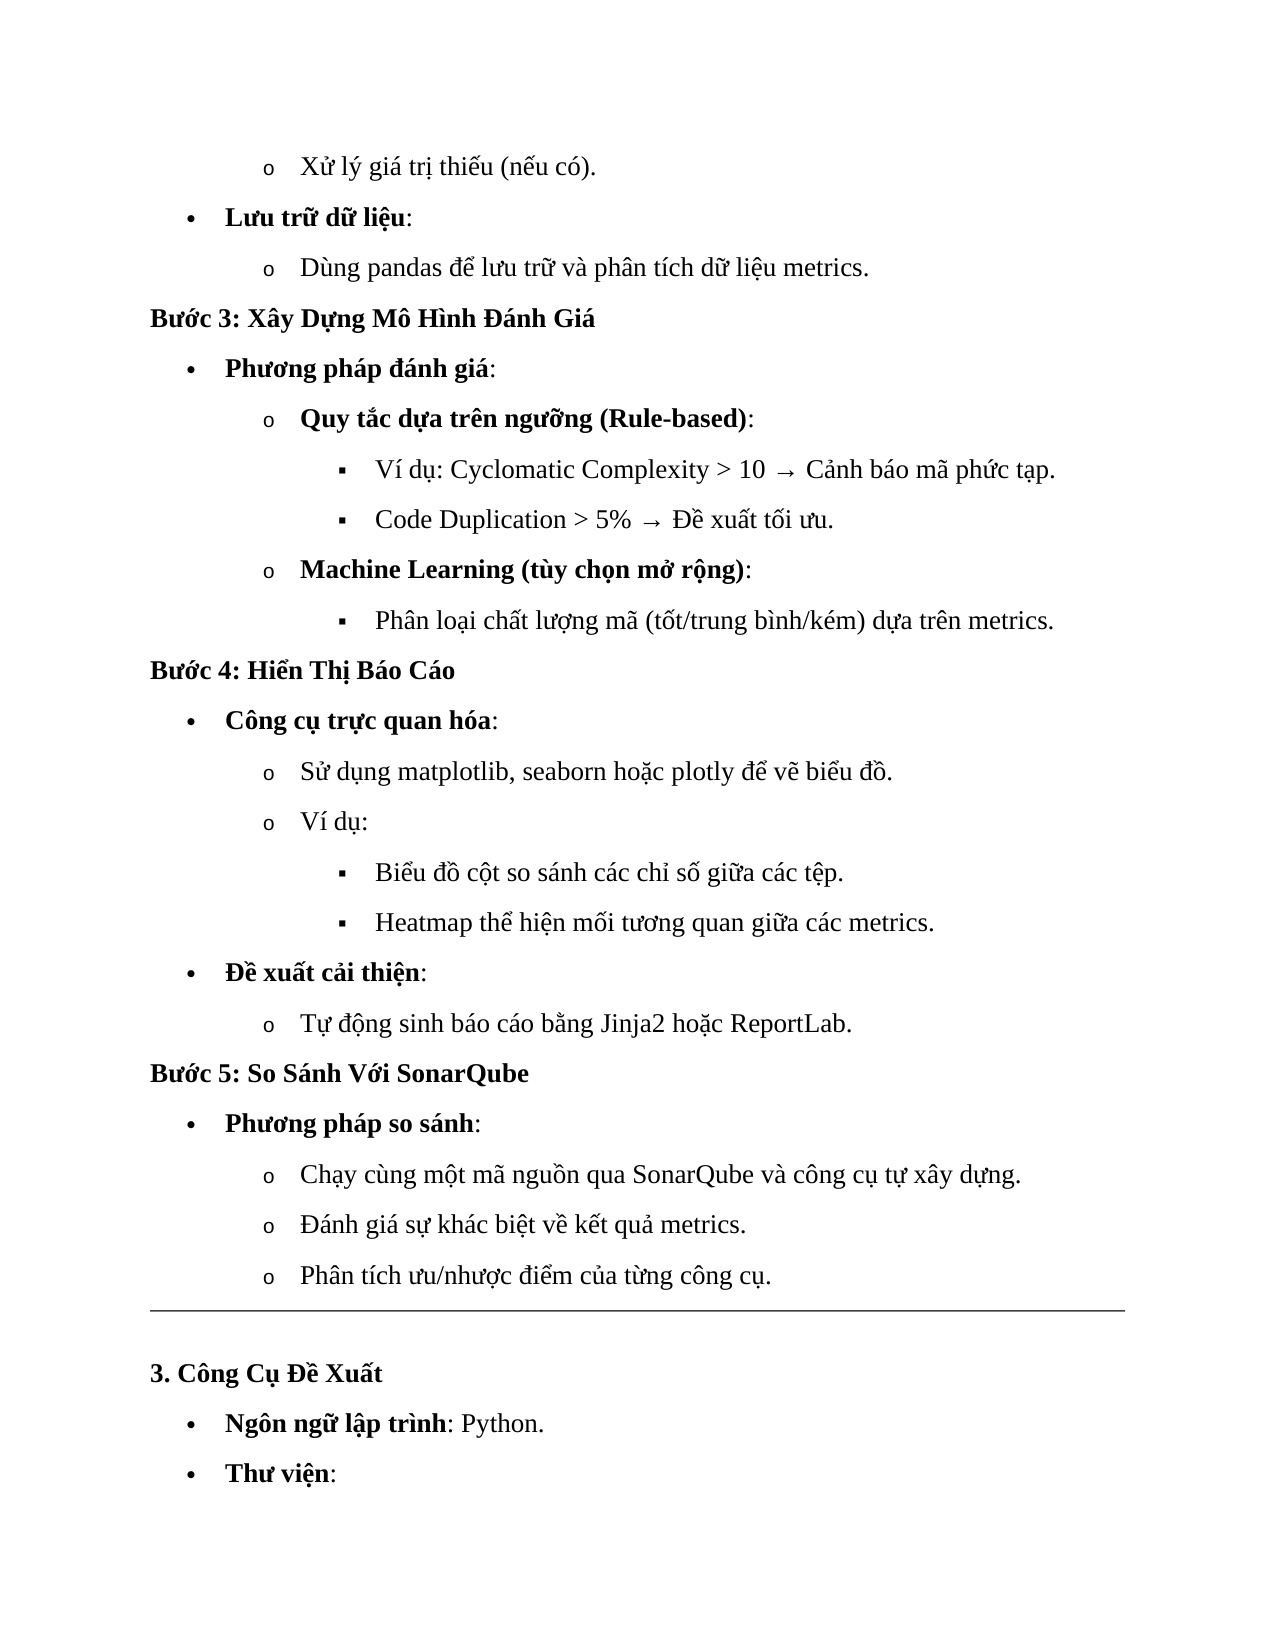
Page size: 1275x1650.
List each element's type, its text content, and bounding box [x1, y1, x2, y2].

list Biểu đồ cột so sánh các chỉ số giữa các tệp. [337, 856, 1125, 887]
list Ví dụ: Cyclomatic Complexity > 10 → Cảnh báo mã phức tạp. [337, 453, 1125, 484]
list Đánh giá sự khác biệt về kết quả metrics. [262, 1208, 1125, 1240]
list Lưu trữ dữ liệu: [187, 201, 1125, 232]
text Bước 5: So Sánh Với SonarQube [150, 1057, 1125, 1088]
text Bước 3: Xây Dựng Mô Hình Đánh Giá [150, 302, 1125, 333]
list Phân loại chất lượng mã (tốt/trung bình/kém) dựa trên metrics. [337, 604, 1125, 635]
list Thư viện: [187, 1457, 1125, 1488]
list Tự động sinh báo cáo bằng Jinja2 hoặc ReportLab. [262, 1007, 1125, 1038]
list Dùng pandas để lưu trữ và phân tích dữ liệu metrics. [262, 251, 1125, 282]
text 3. Công Cụ Đề Xuất [150, 1357, 1125, 1388]
list Sử dụng matplotlib, seaborn hoặc plotly để vẽ biểu đồ. [262, 754, 1125, 786]
text Bước 4: Hiển Thị Báo Cáo [150, 654, 1125, 685]
list Code Duplication > 5% → Đề xuất tối ưu. [337, 503, 1125, 534]
list Ngôn ngữ lập trình: Python. [187, 1407, 1125, 1438]
list Đề xuất cải thiện: [187, 956, 1125, 988]
list Xử lý giá trị thiếu (nếu có). [262, 150, 1125, 182]
list Phương pháp so sánh: [187, 1108, 1125, 1139]
list Machine Learning (tùy chọn mở rộng): [262, 553, 1125, 585]
list Heatmap thể hiện mối tương quan giữa các metrics. [337, 906, 1125, 937]
list Phương pháp đánh giá: [187, 352, 1125, 383]
list Phân tích ưu/nhược điểm của từng công cụ. [262, 1259, 1125, 1291]
list Chạy cùng một mã nguồn qua SonarQube và công cụ tự xây dựng. [262, 1158, 1125, 1189]
list Quy tắc dựa trên ngưỡng (Rule-based): [262, 402, 1125, 434]
list Ví dụ: [262, 805, 1125, 837]
list Công cụ trực quan hóa: [187, 704, 1125, 736]
